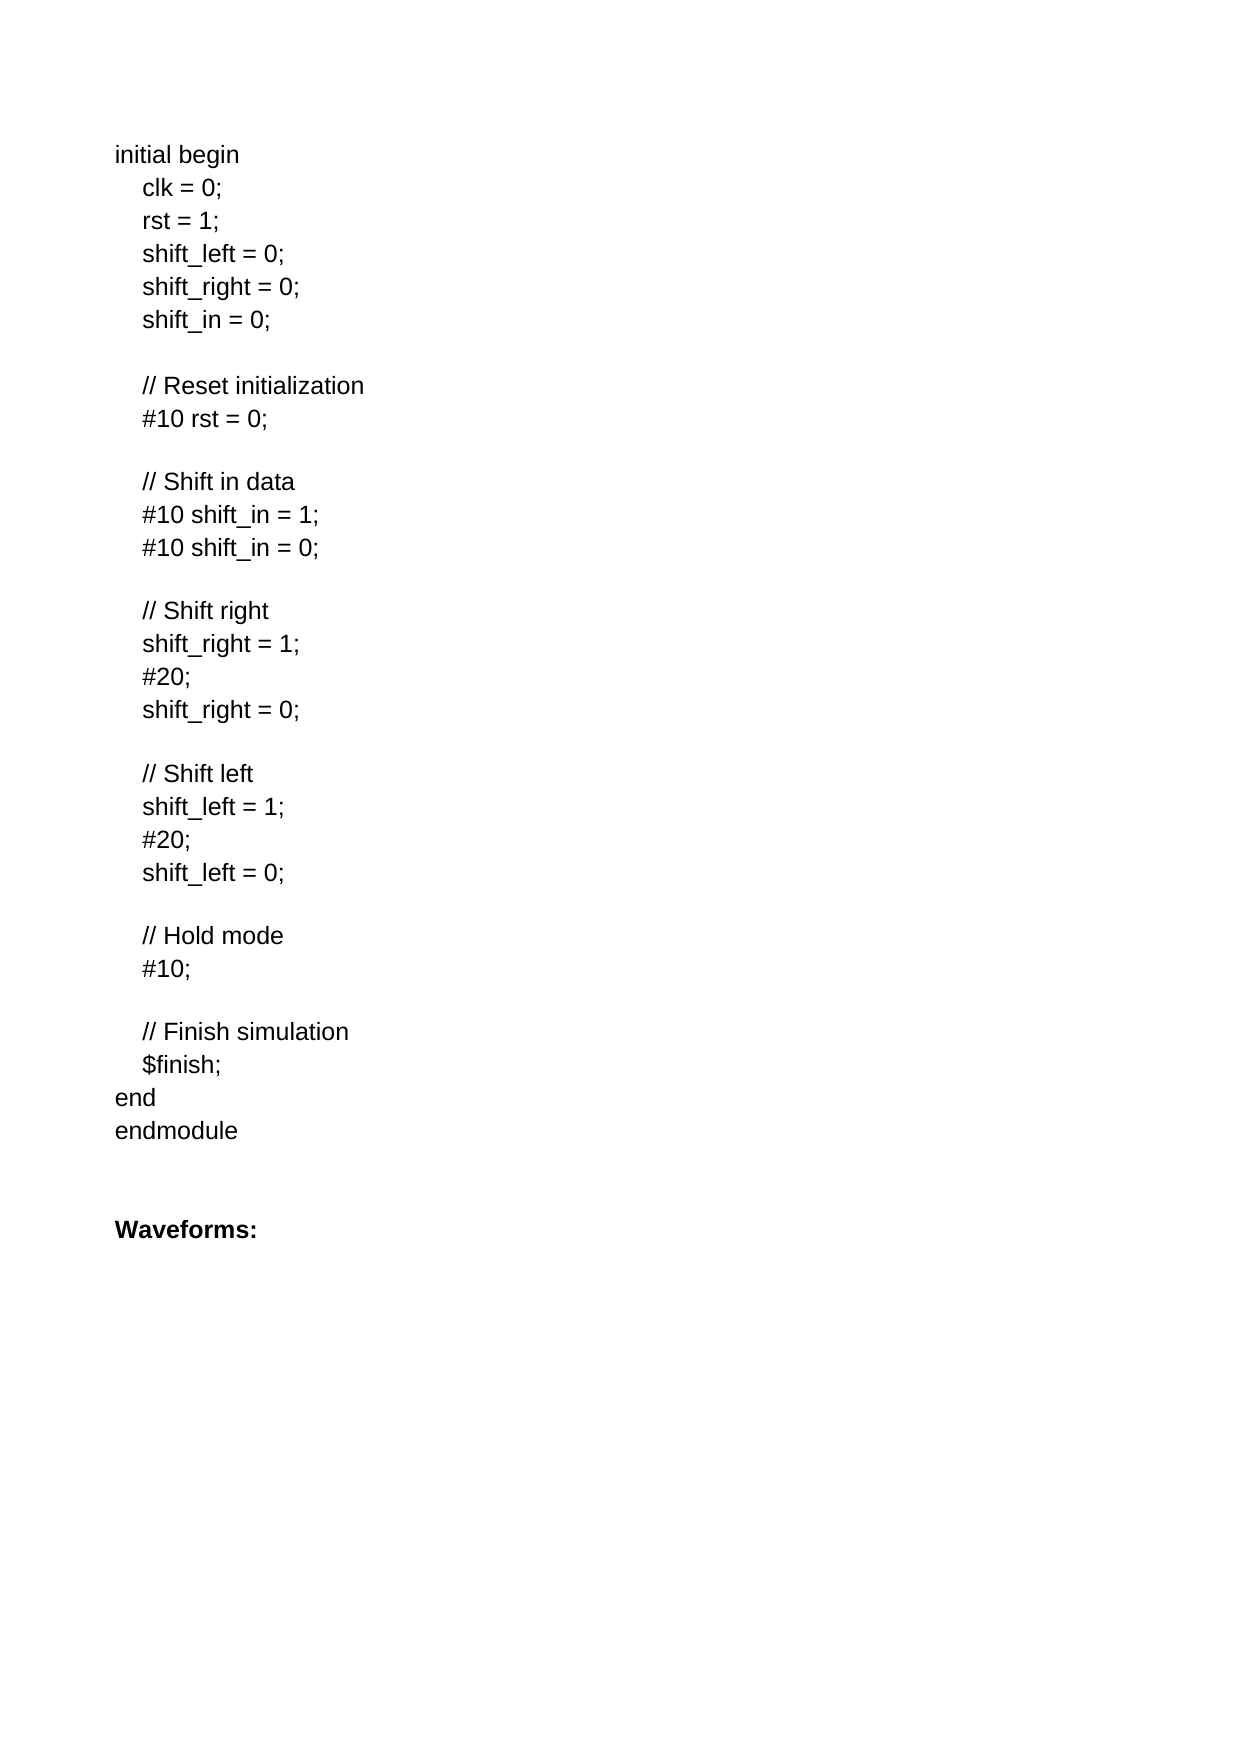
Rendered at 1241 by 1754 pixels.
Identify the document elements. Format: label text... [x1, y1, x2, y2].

text #20; [114, 824, 1196, 853]
text shift_left = 0; [114, 239, 1196, 267]
text shift_right = 0; [114, 272, 1196, 300]
text // Finish simulation [114, 1017, 1196, 1046]
text // Shift left [114, 758, 1196, 787]
text Waveforms: [114, 1215, 1196, 1244]
text #10 rst = 0; [114, 404, 1196, 432]
text // Shift right [114, 596, 1196, 625]
text shift_right = 0; [114, 695, 1196, 724]
text end [114, 1083, 1196, 1112]
text shift_right = 1; [114, 629, 1196, 658]
text #10; [114, 954, 1196, 983]
text shift_in = 0; [114, 305, 1196, 333]
text // Reset initialization [114, 371, 1196, 399]
text // Hold mode [114, 921, 1196, 949]
text // Shift in data [114, 467, 1196, 496]
text initial begin [114, 139, 1196, 168]
text $finish; [114, 1050, 1196, 1079]
text #10 shift_in = 1; [114, 500, 1196, 529]
text rst = 1; [114, 206, 1196, 234]
text #20; [114, 662, 1196, 691]
text #10 shift_in = 0; [114, 533, 1196, 562]
text shift_left = 1; [114, 792, 1196, 820]
text endmodule [114, 1116, 1196, 1145]
text clk = 0; [114, 173, 1196, 201]
text shift_left = 0; [114, 858, 1196, 886]
